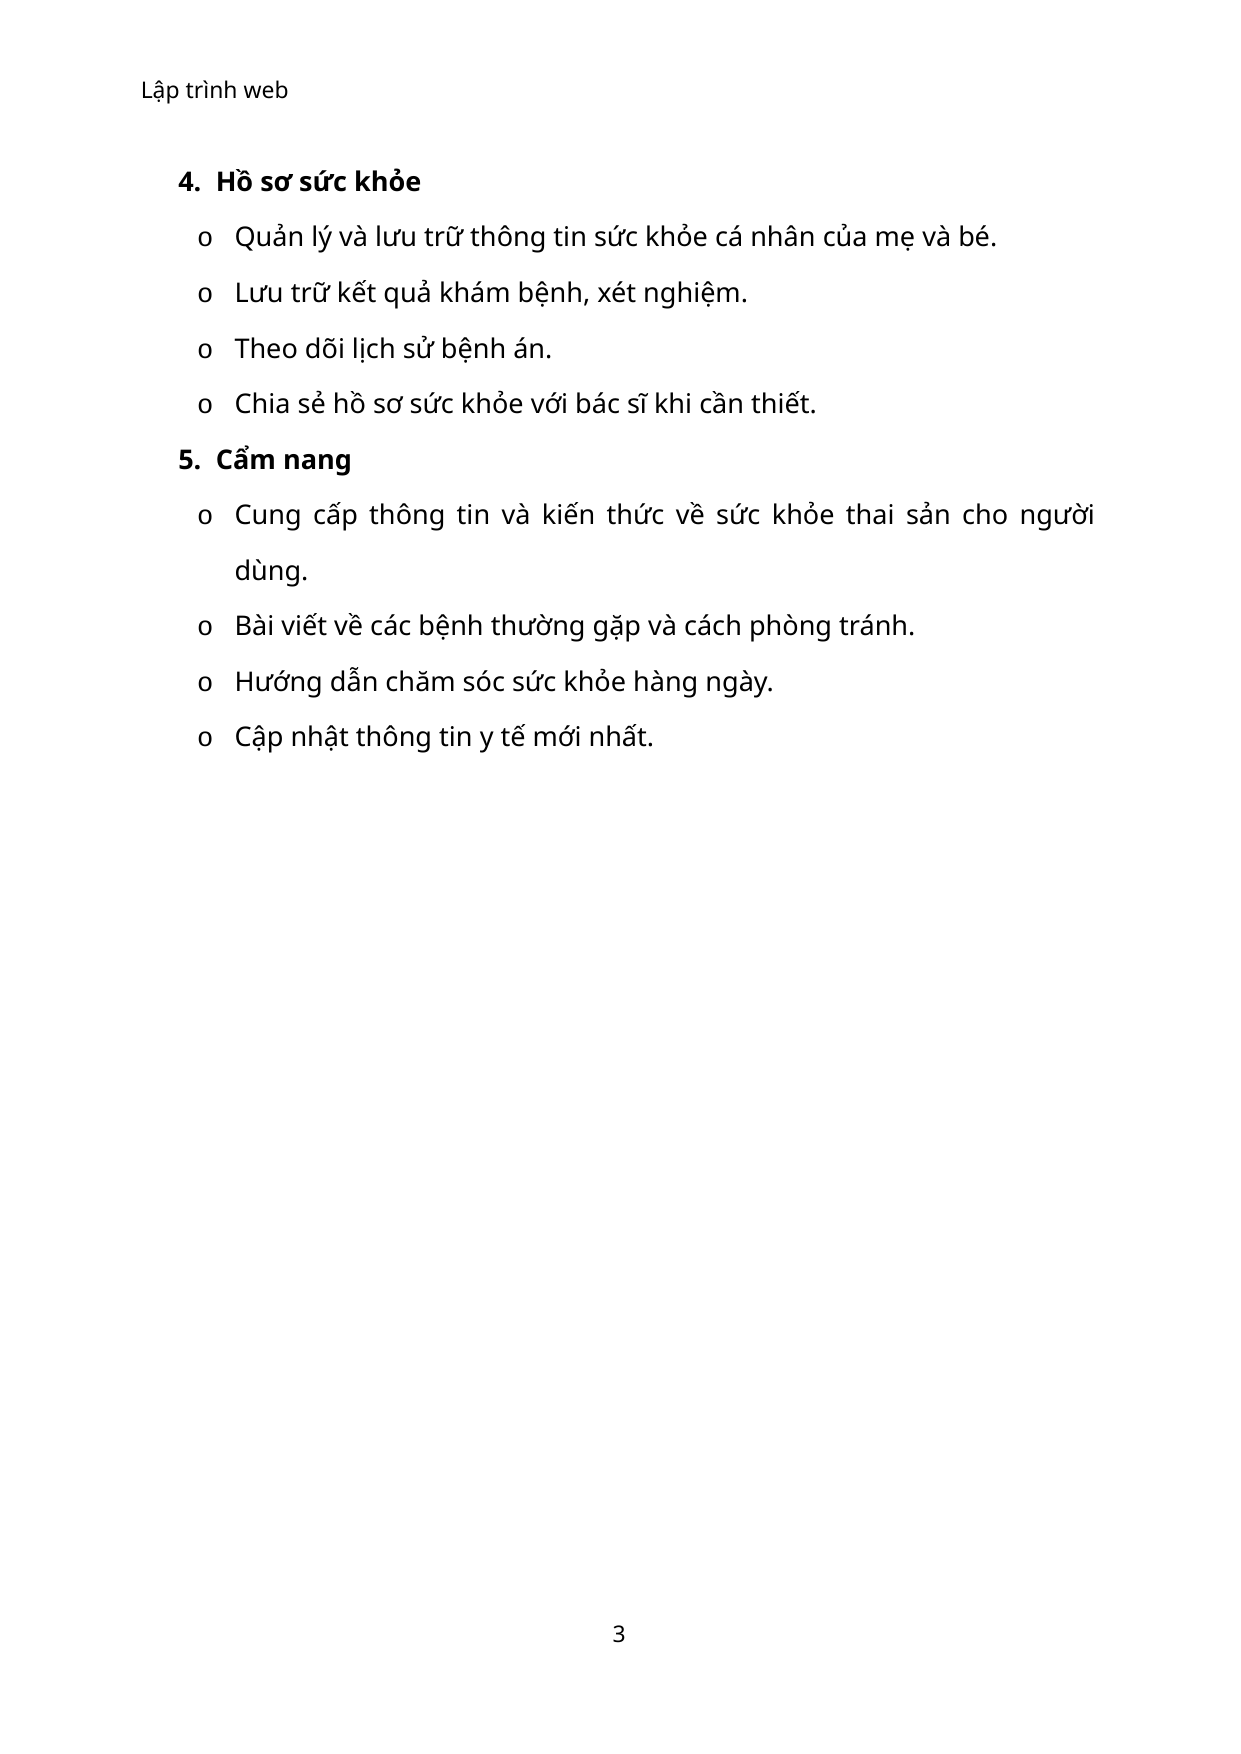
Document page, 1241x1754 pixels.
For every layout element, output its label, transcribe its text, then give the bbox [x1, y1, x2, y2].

list Cung cấp thông tin và kiến thức về sức khỏe thai sản cho người dùng. [197, 496, 1097, 588]
list Hồ sơ sức khỏe [178, 162, 1097, 199]
list Hướng dẫn chăm sóc sức khỏe hàng ngày. [197, 662, 1097, 699]
list Theo dõi lịch sử bệnh án. [197, 329, 1097, 366]
list Bài viết về các bệnh thường gặp và cách phòng tránh. [197, 606, 1097, 643]
list Chia sẻ hồ sơ sức khỏe với bác sĩ khi cần thiết. [197, 385, 1097, 422]
list Cập nhật thông tin y tế mới nhất. [197, 718, 1097, 755]
list Cẩm nang [178, 440, 1097, 477]
list Lưu trữ kết quả khám bệnh, xét nghiệm. [197, 273, 1097, 311]
list Quản lý và lưu trữ thông tin sức khỏe cá nhân của mẹ và bé. [197, 218, 1097, 255]
